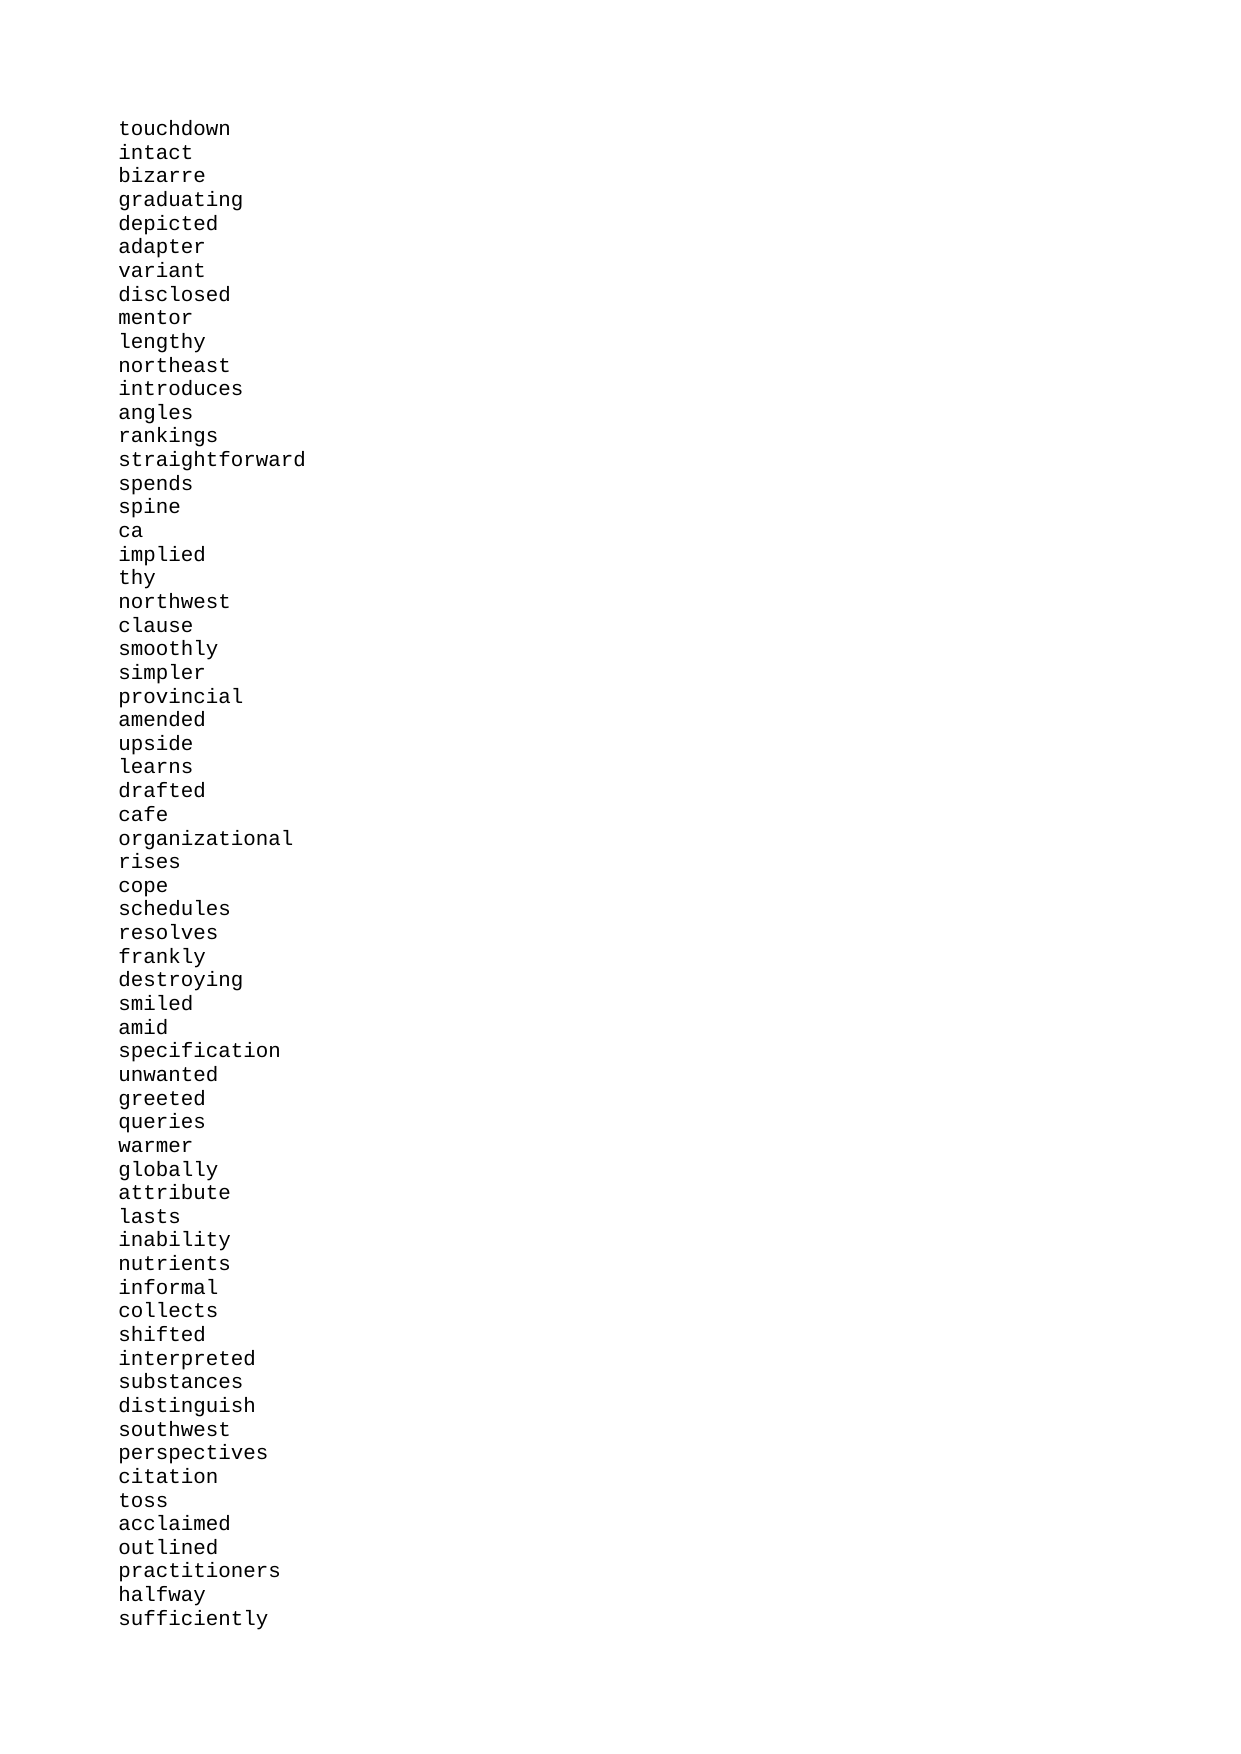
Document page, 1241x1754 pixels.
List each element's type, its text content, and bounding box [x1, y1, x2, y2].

text smiled [118, 993, 1122, 1017]
text mentor [118, 307, 1122, 331]
text ca [118, 520, 1122, 544]
text cafe [118, 804, 1122, 827]
text informal [118, 1277, 1122, 1300]
text implied [118, 544, 1122, 567]
text intact [118, 142, 1122, 165]
text organizational [118, 827, 1122, 851]
text sufficiently [118, 1608, 1122, 1631]
text lasts [118, 1206, 1122, 1229]
text inability [118, 1229, 1122, 1253]
text bizarre [118, 165, 1122, 189]
text schedules [118, 898, 1122, 922]
text touchdown [118, 118, 1122, 142]
text specification [118, 1040, 1122, 1064]
text practitioners [118, 1561, 1122, 1584]
text southwest [118, 1419, 1122, 1442]
text cope [118, 875, 1122, 898]
text frankly [118, 946, 1122, 969]
text simpler [118, 662, 1122, 686]
text learns [118, 757, 1122, 780]
text smoothly [118, 638, 1122, 662]
text provincial [118, 686, 1122, 709]
text attribute [118, 1182, 1122, 1206]
text substances [118, 1371, 1122, 1395]
text northeast [118, 354, 1122, 378]
text collects [118, 1300, 1122, 1324]
text queries [118, 1111, 1122, 1135]
text lengthy [118, 331, 1122, 354]
text drafted [118, 780, 1122, 804]
text interpreted [118, 1348, 1122, 1371]
text rises [118, 851, 1122, 875]
text spine [118, 496, 1122, 520]
text clause [118, 615, 1122, 638]
text angles [118, 402, 1122, 426]
text upside [118, 733, 1122, 757]
text amended [118, 709, 1122, 733]
text resolves [118, 922, 1122, 946]
text greeted [118, 1088, 1122, 1111]
text toss [118, 1489, 1122, 1513]
text rankings [118, 426, 1122, 449]
text destroying [118, 969, 1122, 993]
text citation [118, 1466, 1122, 1489]
text halfway [118, 1584, 1122, 1608]
text unwanted [118, 1064, 1122, 1088]
text nutrients [118, 1253, 1122, 1277]
text acclaimed [118, 1513, 1122, 1537]
text spends [118, 473, 1122, 496]
text depicted [118, 213, 1122, 236]
text graduating [118, 189, 1122, 213]
text straightforward [118, 449, 1122, 473]
text perspectives [118, 1442, 1122, 1466]
text thy [118, 567, 1122, 591]
text outlined [118, 1537, 1122, 1561]
text amid [118, 1017, 1122, 1040]
text northwest [118, 591, 1122, 615]
text distinguish [118, 1395, 1122, 1419]
text introduces [118, 378, 1122, 402]
text disclosed [118, 284, 1122, 307]
text variant [118, 260, 1122, 284]
text adapter [118, 236, 1122, 260]
text shifted [118, 1324, 1122, 1348]
text warmer [118, 1135, 1122, 1158]
text globally [118, 1158, 1122, 1182]
